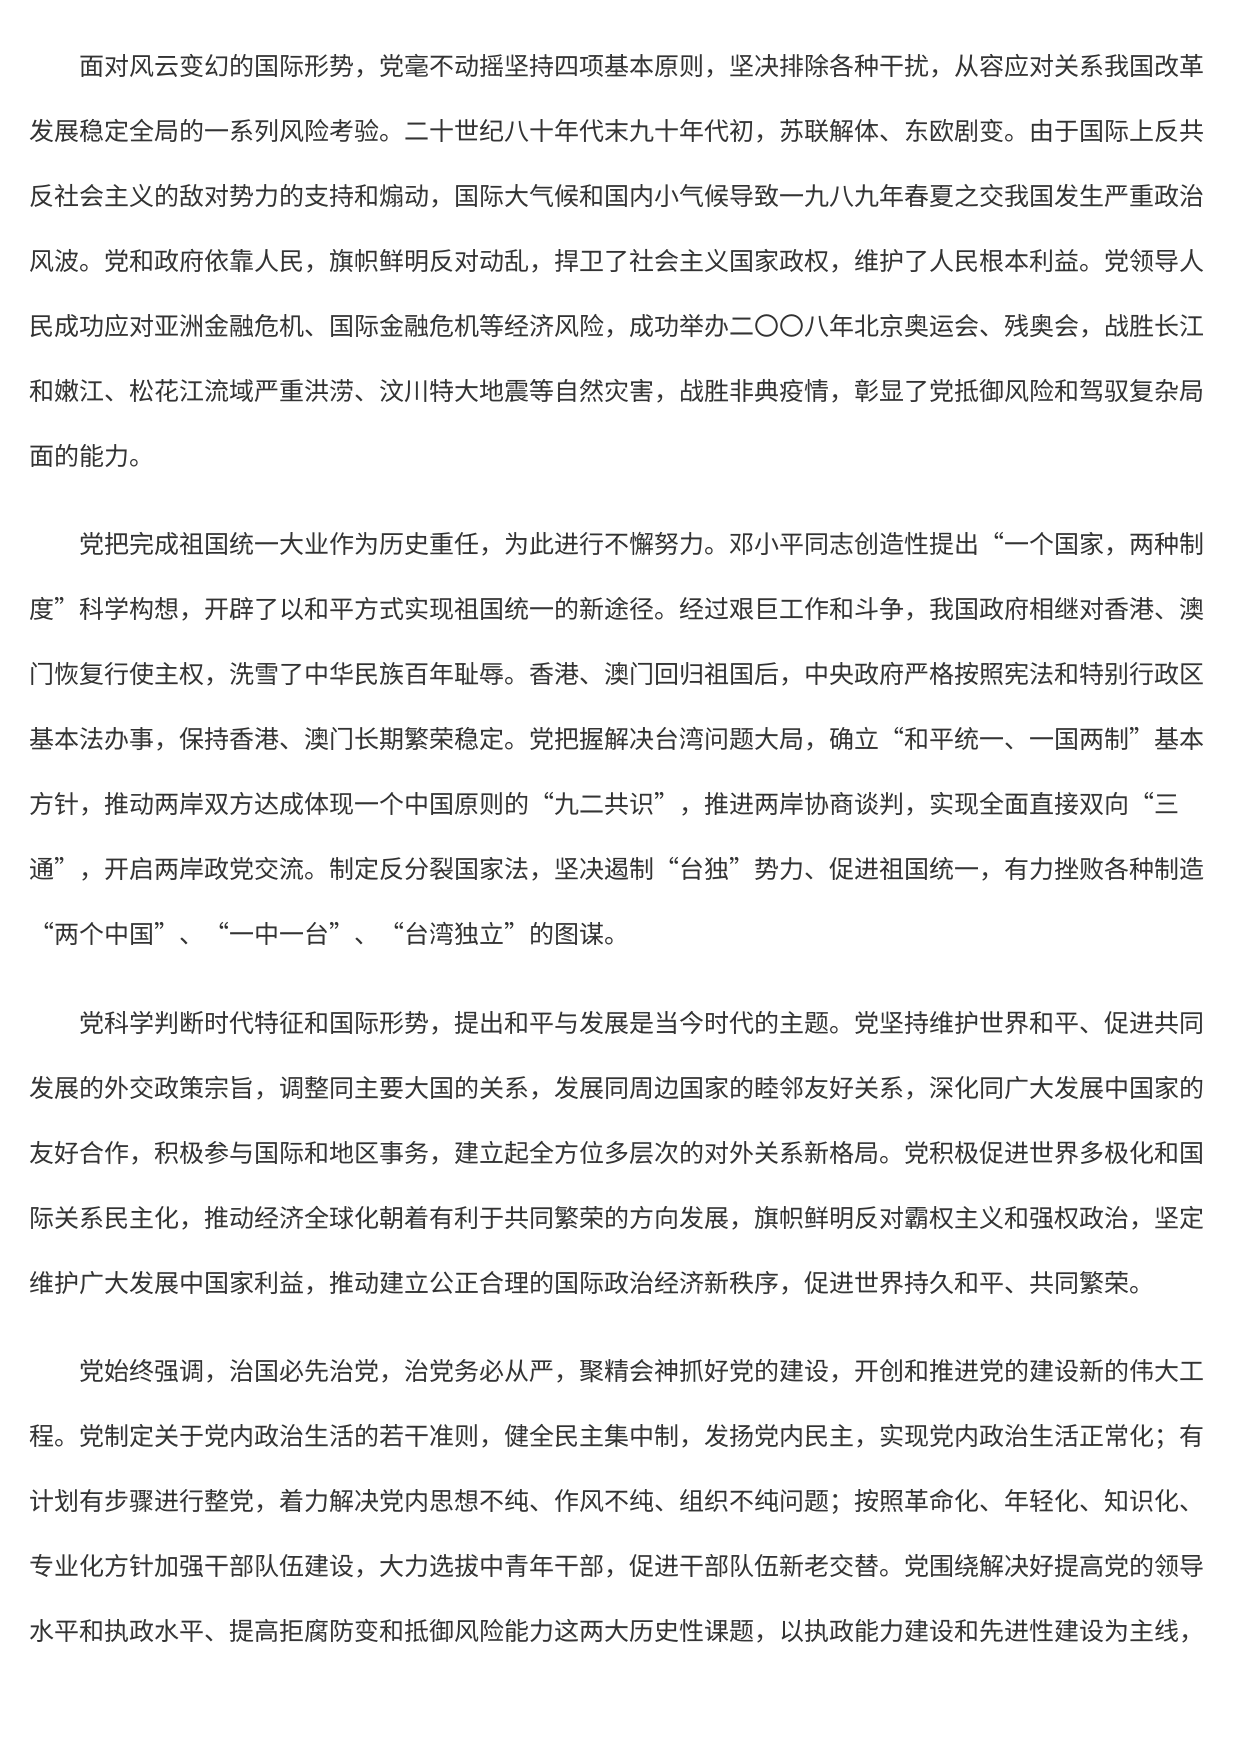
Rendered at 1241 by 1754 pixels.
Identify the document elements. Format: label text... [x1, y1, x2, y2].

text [29, 1337, 1211, 1662]
text 党把完成祖国统一大业作为历史重任，为此进行不懈努力。邓小平同志创造性提出“一个国家，两种制度”科学构想，开辟了以和平方式实现祖国统一的新途径。经过艰巨工作和斗争，我国政府相继对香港、澳门恢复行使主权，洗雪了中华民族百年耻辱。香港、澳门回归祖国后，中央政府严格按照宪法和特别行政区基本法办事，保持香港、澳门长期繁荣稳定。党把握解决台湾问题大局，确立“和平统一、一国两制”基本方针，推动两岸双方达成体现一个中国原则的“九二共识”，推进两岸协商谈判，实现全面直接双向“三通”，开启两岸政党交流。制定反分裂国家法，坚决遏制“台独”势力、促进祖国统一，有力挫败各种制造“两个中国”、“一中一台”、“台湾独立”的图谋。 [29, 510, 1211, 965]
text 党科学判断时代特征和国际形势，提出和平与发展是当今时代的主题。党坚持维护世界和平、促进共同发展的外交政策宗旨，调整同主要大国的关系，发展同周边国家的睦邻友好关系，深化同广大发展中国家的友好合作，积极参与国际和地区事务，建立起全方位多层次的对外关系新格局。党积极促进世界多极化和国际关系民主化，推动经济全球化朝着有利于共同繁荣的方向发展，旗帜鲜明反对霸权主义和强权政治，坚定维护广大发展中国家利益，推动建立公正合理的国际政治经济新秩序，促进世界持久和平、共同繁荣。 [29, 989, 1211, 1314]
text 面对风云变幻的国际形势，党毫不动摇坚持四项基本原则，坚决排除各种干扰，从容应对关系我国改革发展稳定全局的一系列风险考验。二十世纪八十年代末九十年代初，苏联解体、东欧剧变。由于国际上反共反社会主义的敌对势力的支持和煽动，国际大气候和国内小气候导致一九八九年春夏之交我国发生严重政治风波。党和政府依靠人民，旗帜鲜明反对动乱，捍卫了社会主义国家政权，维护了人民根本利益。党领导人民成功应对亚洲金融危机、国际金融危机等经济风险，成功举办二〇〇八年北京奥运会、残奥会，战胜长江和嫩江、松花江流域严重洪涝、汶川特大地震等自然灾害，战胜非典疫情，彰显了党抵御风险和驾驭复杂局面的能力。 [29, 32, 1211, 487]
